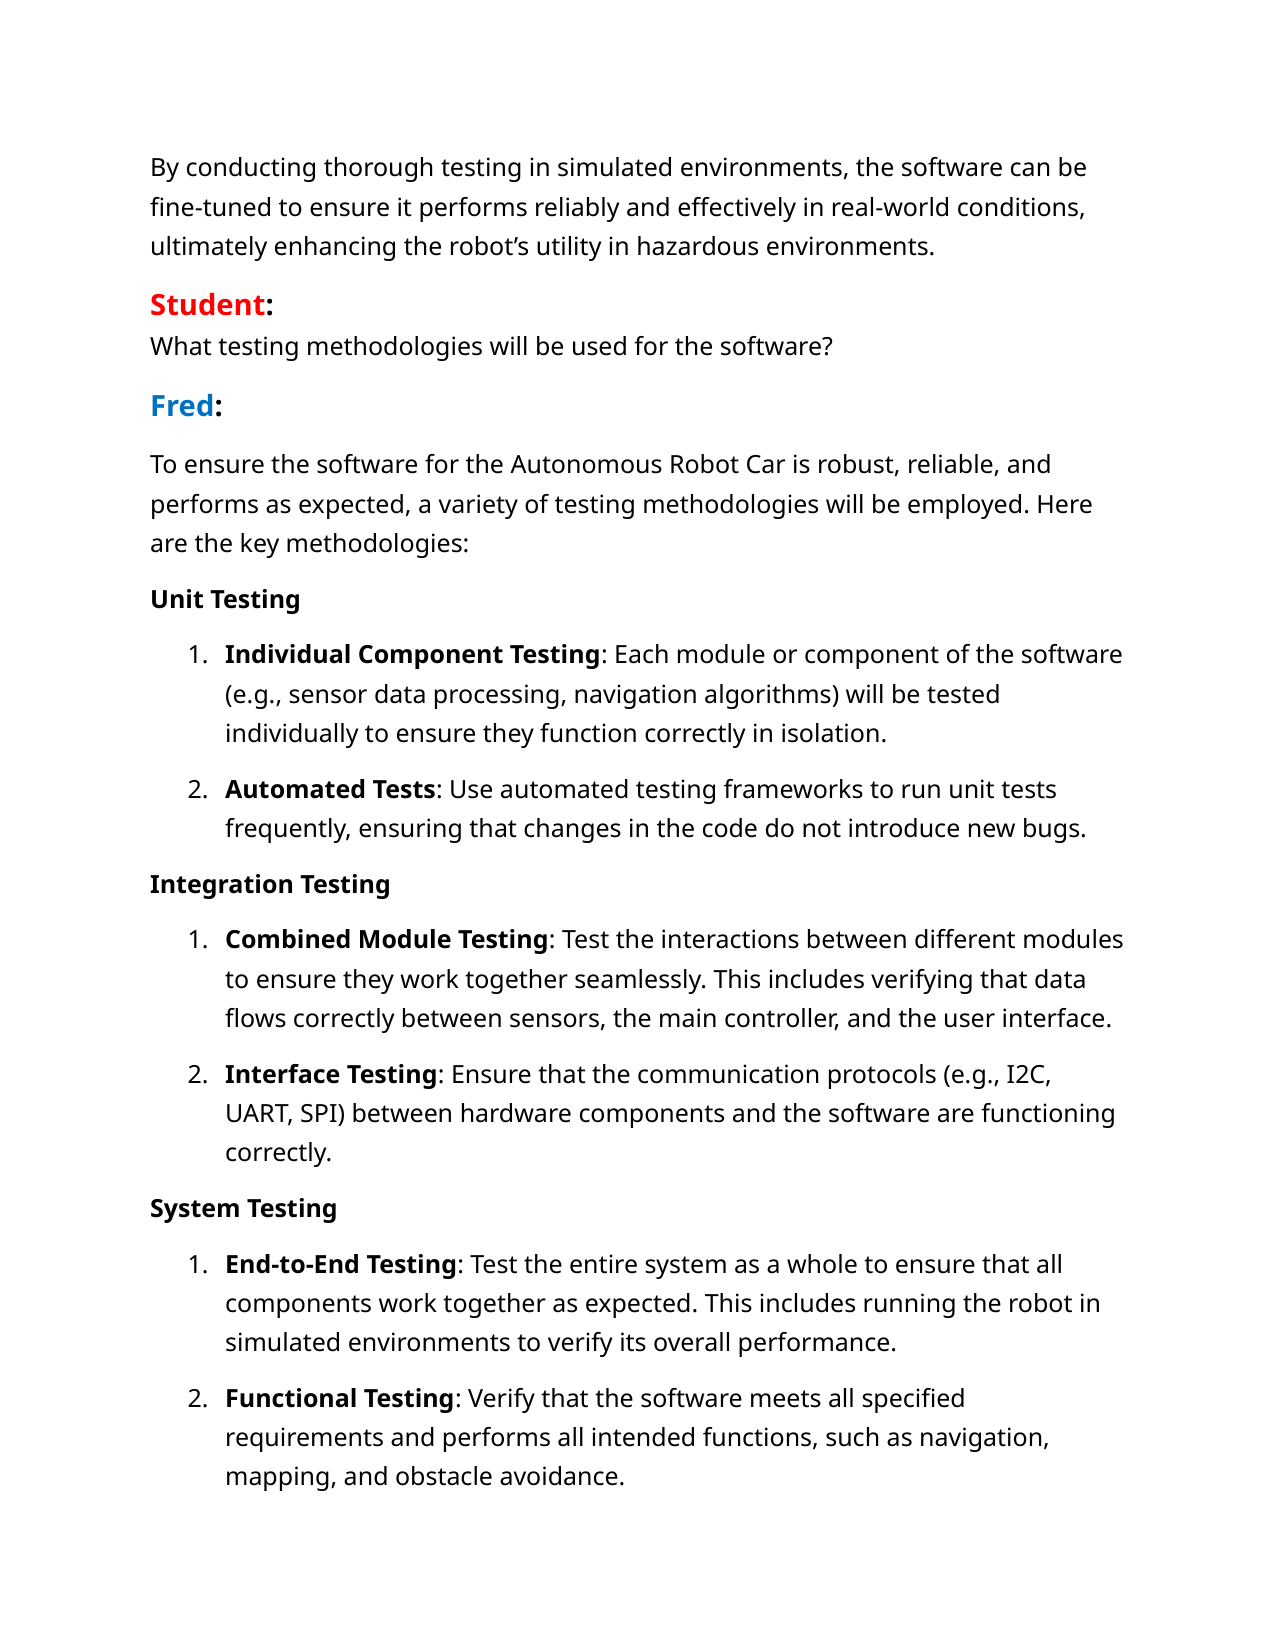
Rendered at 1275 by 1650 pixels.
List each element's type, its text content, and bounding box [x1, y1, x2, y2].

text To ensure the software for the Autonomous Robot Car is robust, reliable, and performs as expected, a variety of testing methodologies will be employed. Here are the key methodologies: [150, 447, 1125, 559]
text Unit Testing [150, 581, 1125, 615]
text Fred: [150, 385, 1125, 424]
text Student: What testing methodologies will be used for the software? [150, 284, 1125, 363]
list Individual Component Testing: Each module or component of the software (e.g., sensor data processing, navigation algorithms) will be tested individually to ensure they function correctly in isolation. [187, 637, 1125, 749]
text System Testing [150, 1190, 1125, 1224]
list Functional Testing: Verify that the software meets all specified requirements and performs all intended functions, such as navigation, mapping, and obstacle avoidance. [187, 1380, 1125, 1493]
text Integration Testing [150, 866, 1125, 900]
text By conducting thorough testing in simulated environments, the software can be fine-tuned to ensure it performs reliably and effectively in real-world conditions, ultimately enhancing the robot’s utility in hazardous environments. [150, 150, 1125, 262]
list Combined Module Testing: Test the interactions between different modules to ensure they work together seamlessly. This includes verifying that data flows correctly between sensors, the main controller, and the user interface. [187, 922, 1125, 1034]
list Automated Tests: Use automated testing frameworks to run unit tests frequently, ensuring that changes in the code do not introduce new bugs. [187, 771, 1125, 844]
list Interface Testing: Ensure that the communication protocols (e.g., I2C, UART, SPI) between hardware components and the software are functioning correctly. [187, 1056, 1125, 1169]
list End-to-End Testing: Test the entire system as a whole to ensure that all components work together as expected. This includes running the robot in simulated environments to verify its overall performance. [187, 1246, 1125, 1359]
